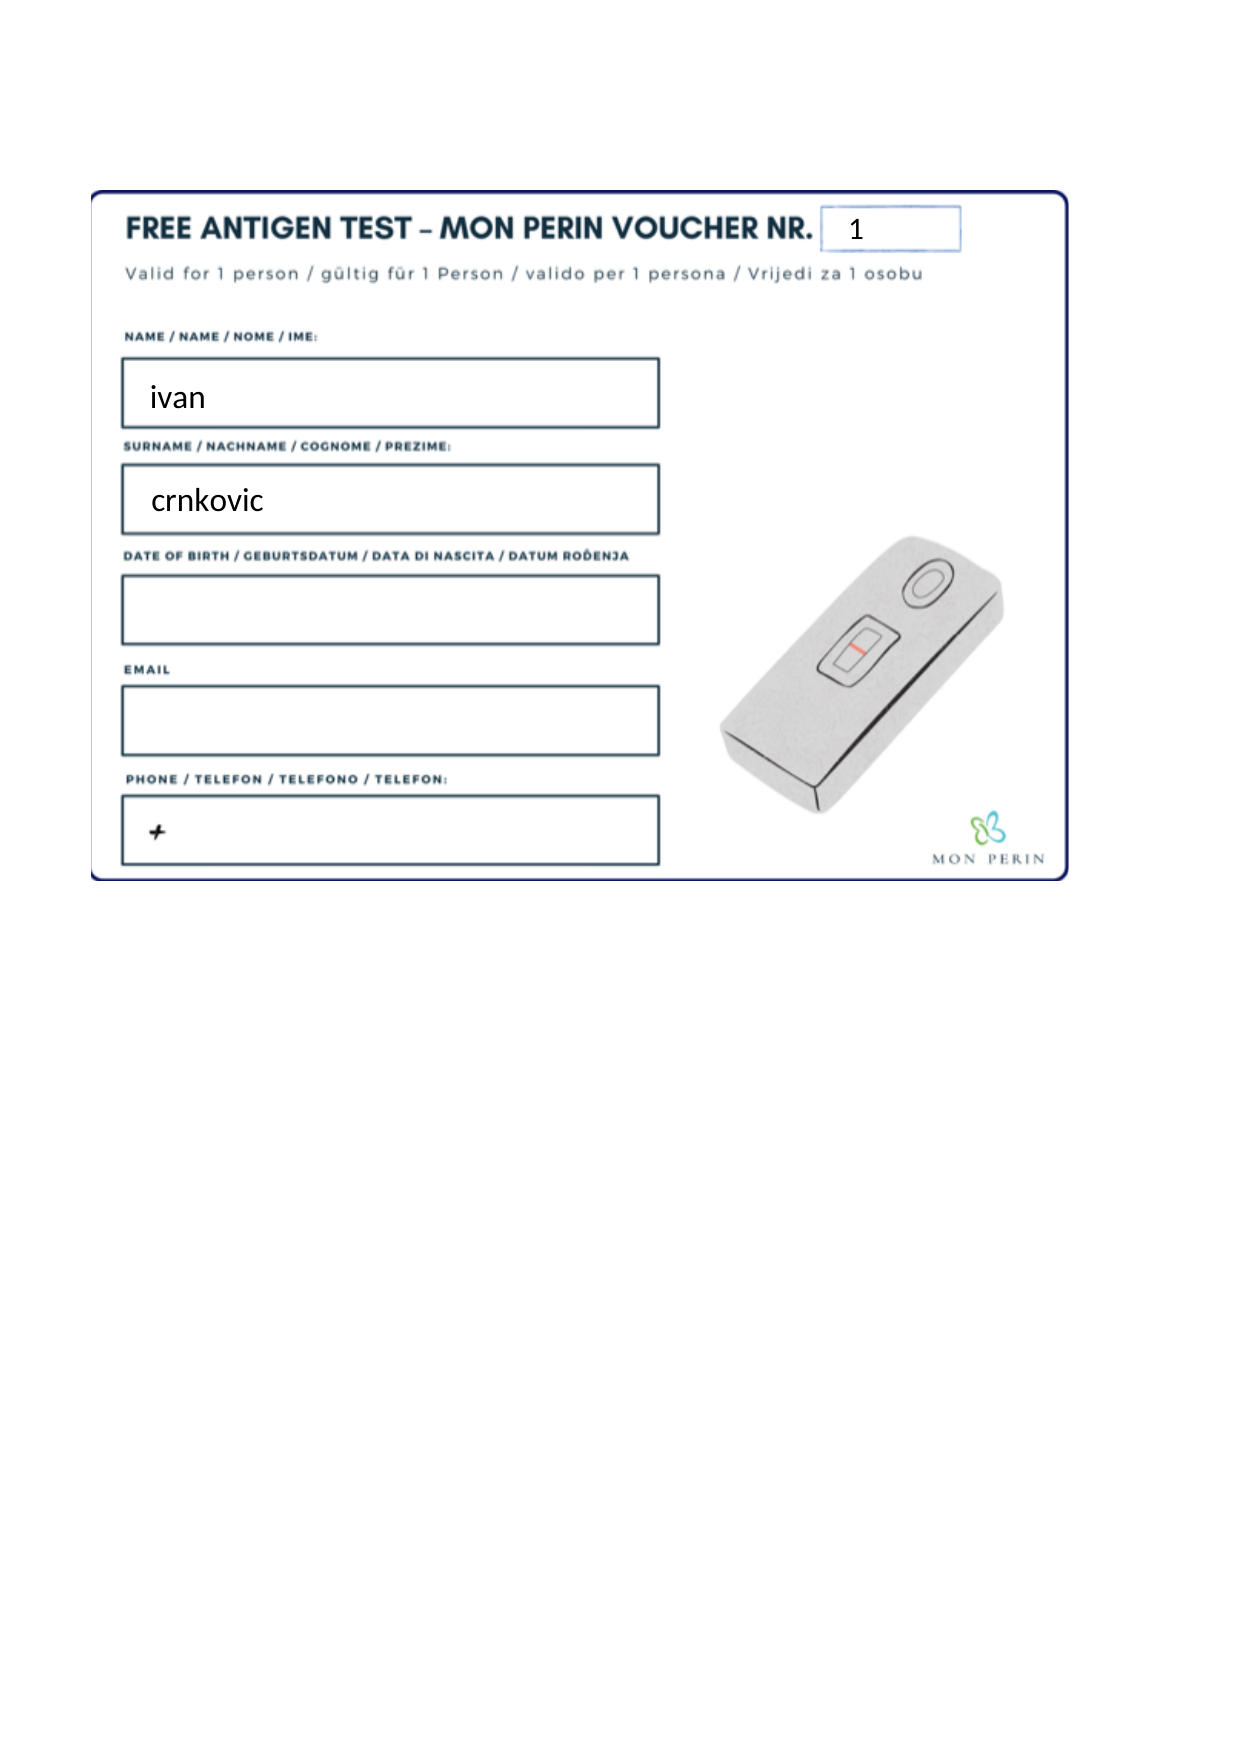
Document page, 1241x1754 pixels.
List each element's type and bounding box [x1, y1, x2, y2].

picture [87, 190, 1067, 878]
